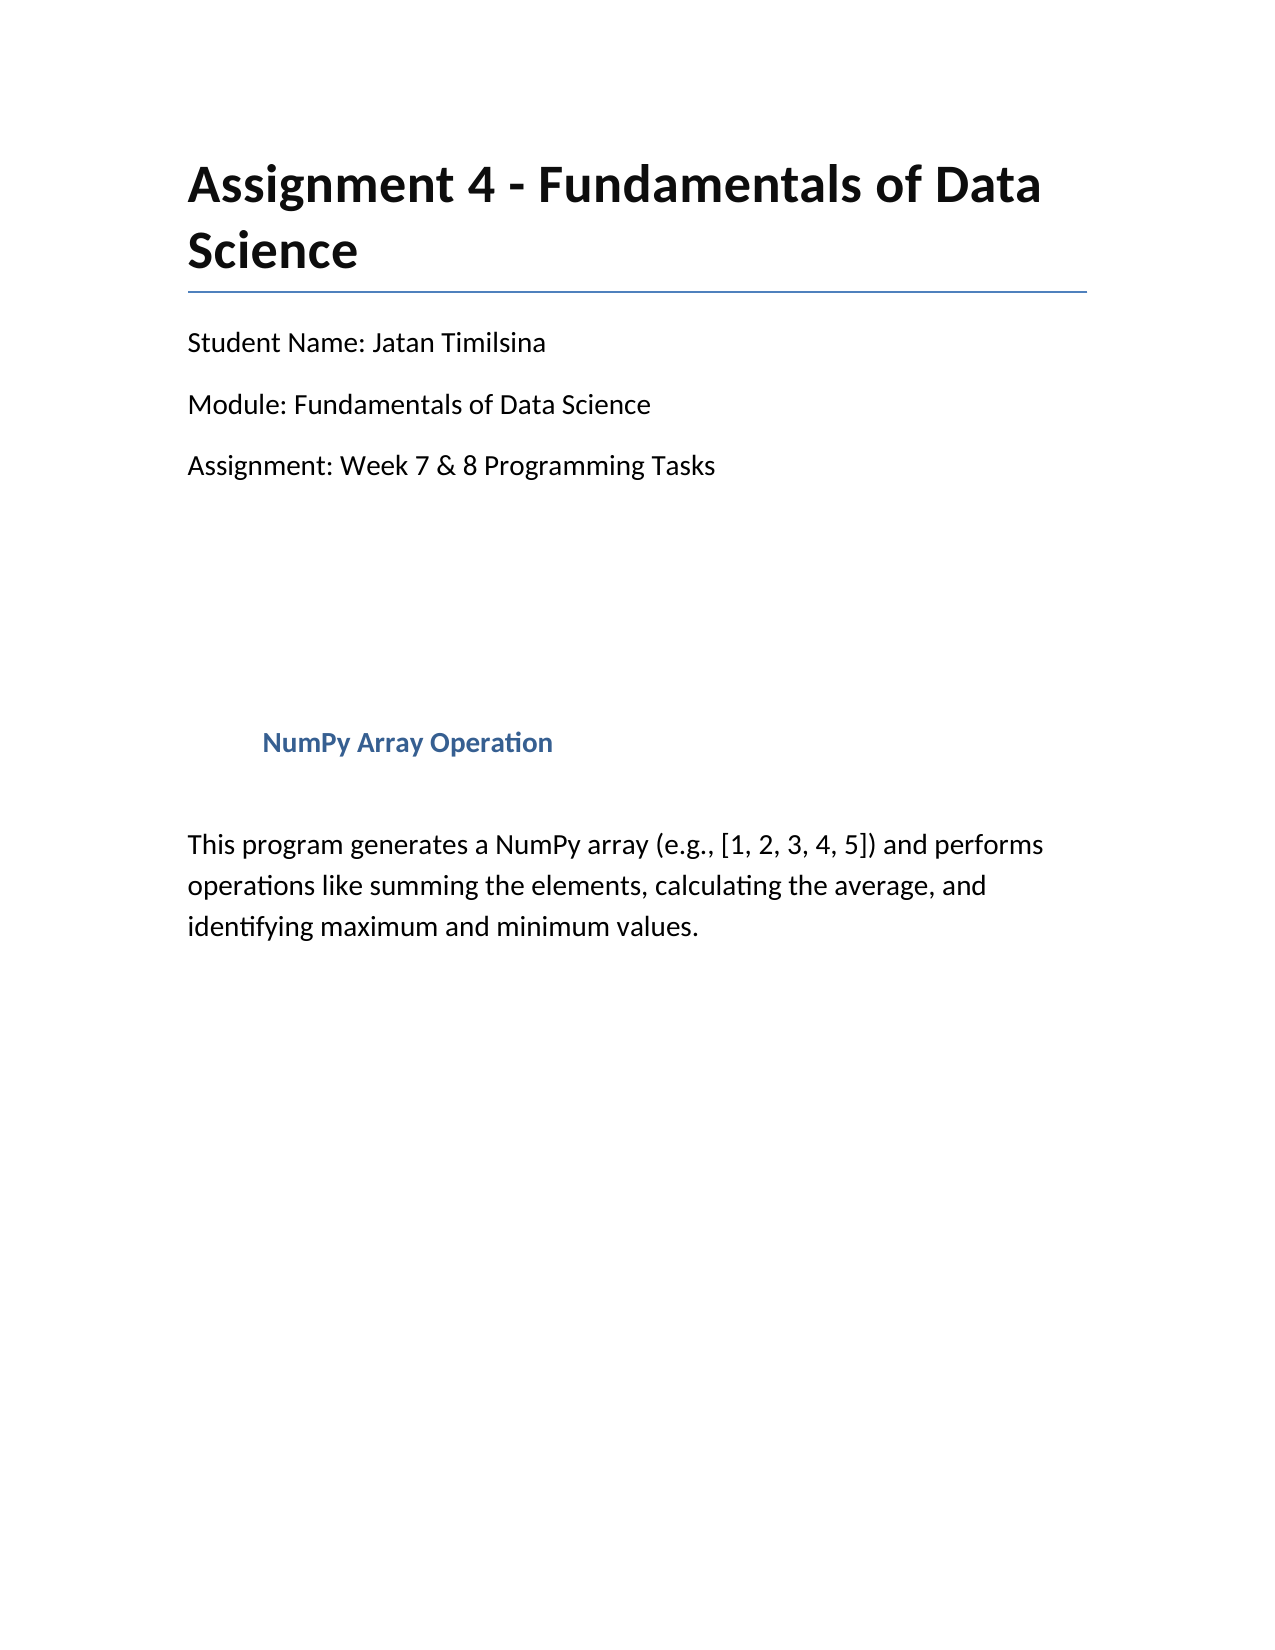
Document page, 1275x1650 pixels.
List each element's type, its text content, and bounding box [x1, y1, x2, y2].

text Assignment: Week 7 & 8 Programming Tasks [187, 447, 1087, 483]
subtitle NumPy Array Operation [262, 724, 1087, 759]
text Student Name: Jatan Timilsina [187, 324, 1087, 359]
title Assignment 4 - Fundamentals of Data Science [187, 150, 1087, 293]
text Module: Fundamentals of Data Science [187, 386, 1087, 421]
text This program generates a NumPy array (e.g., [1, 2, 3, 4, 5]) and performs operations like summing the elements, calculating the average, and identifying maximum and minimum values. [187, 826, 1087, 944]
